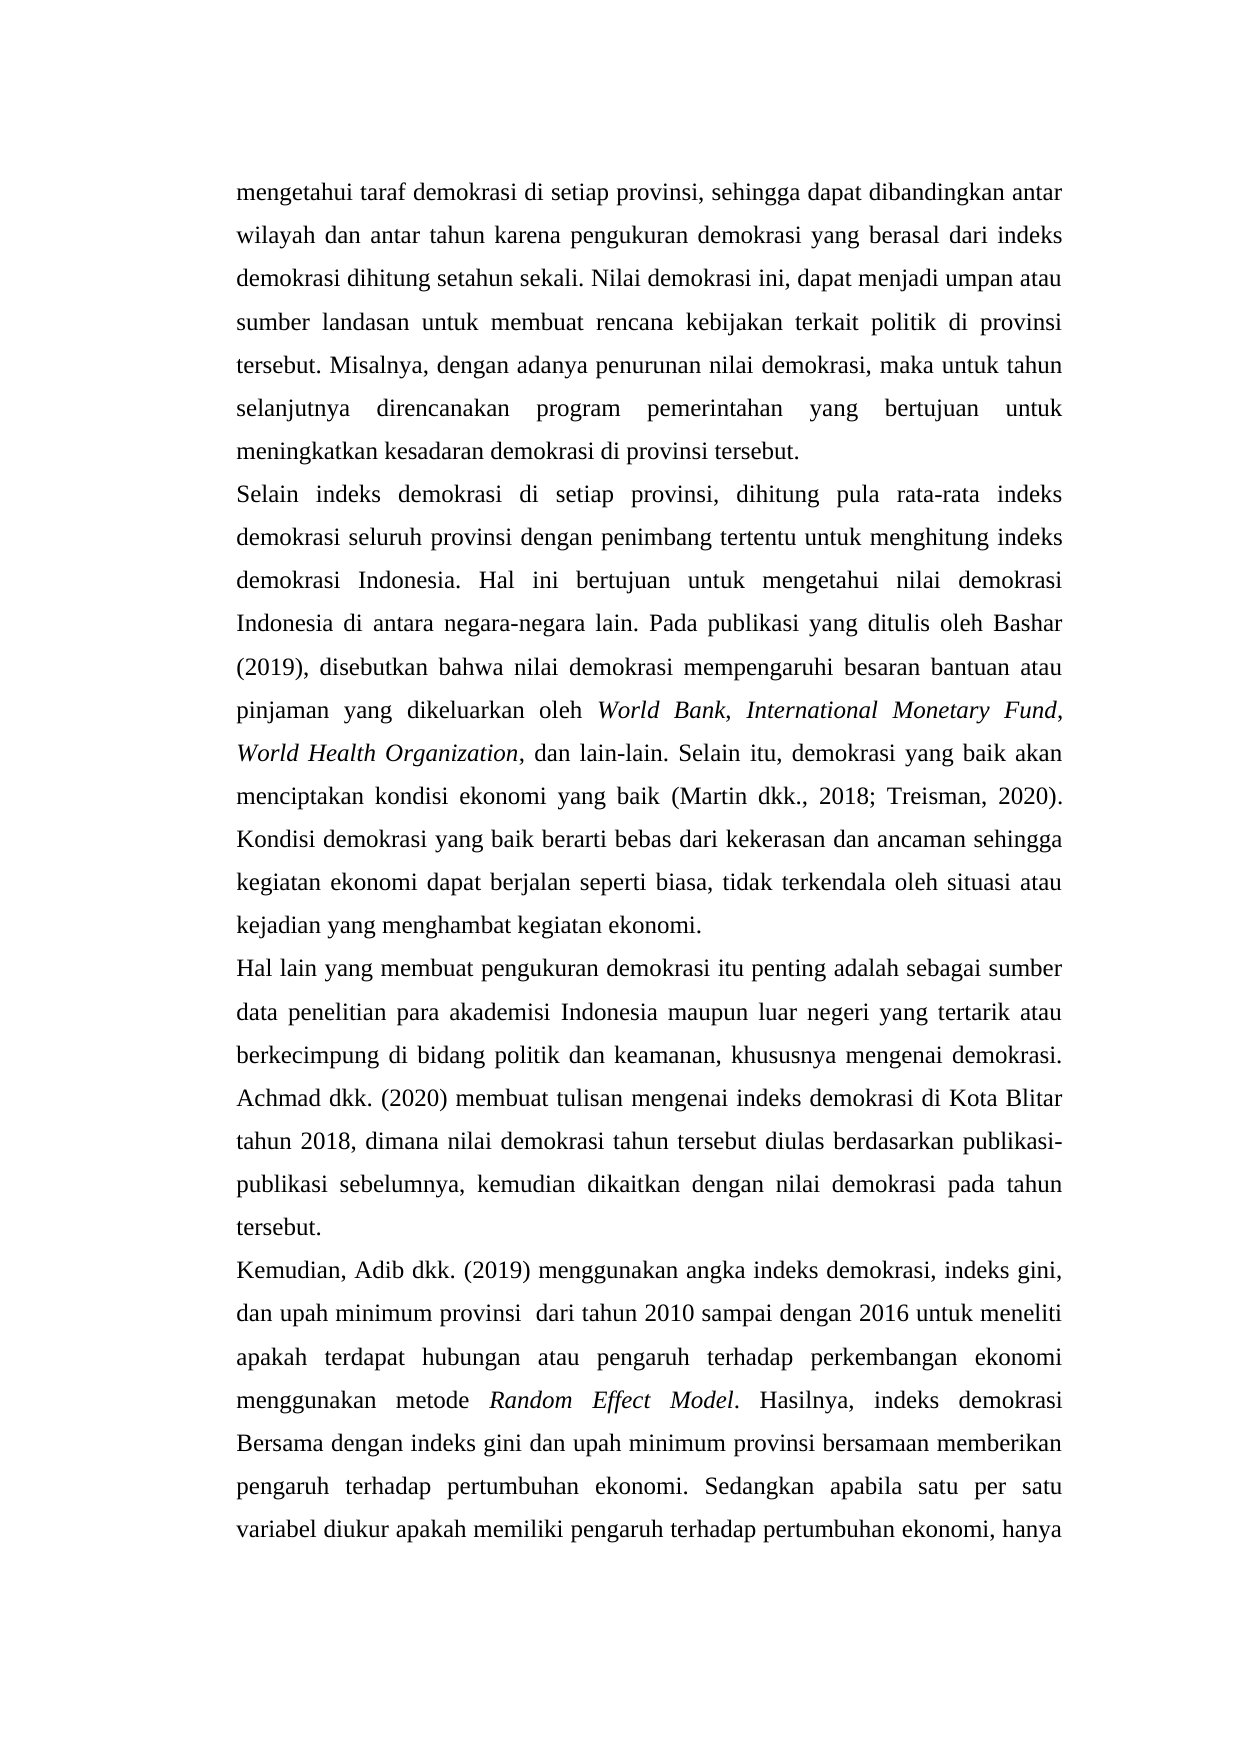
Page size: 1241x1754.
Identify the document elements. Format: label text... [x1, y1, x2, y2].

list Hal lain yang membuat pengukuran demokrasi itu penting adalah sebagai sumber data penelitian para akademisi Indonesia maupun luar negeri yang tertarik atau berkecimpung di bidang politik dan keamanan, khususnya mengenai demokrasi. Achmad dkk. (2020) membuat tulisan mengenai indeks demokrasi di Kota Blitar tahun 2018, dimana nilai demokrasi tahun tersebut diulas berdasarkan publikasi-publikasi sebelumnya, kemudian dikaitkan dengan nilai demokrasi pada tahun tersebut. [236, 953, 1063, 1241]
list Selain indeks demokrasi di setiap provinsi, dihitung pula rata-rata indeks demokrasi seluruh provinsi dengan penimbang tertentu untuk menghitung indeks demokrasi Indonesia. Hal ini bertujuan untuk mengetahui nilai demokrasi Indonesia di antara negara-negara lain. Pada publikasi yang ditulis oleh Bashar (2019), disebutkan bahwa nilai demokrasi mempengaruhi besaran bantuan atau pinjaman yang dikeluarkan oleh World Bank, International Monetary Fund, World Health Organization, dan lain-lain. Selain itu, demokrasi yang baik akan menciptakan kondisi ekonomi yang baik (Martin dkk., 2018; Treisman, 2020). Kondisi demokrasi yang baik berarti bebas dari kekerasan dan ancaman sehingga kegiatan ekonomi dapat berjalan seperti biasa, tidak terkendala oleh situasi atau kejadian yang menghambat kegiatan ekonomi. [236, 479, 1063, 939]
